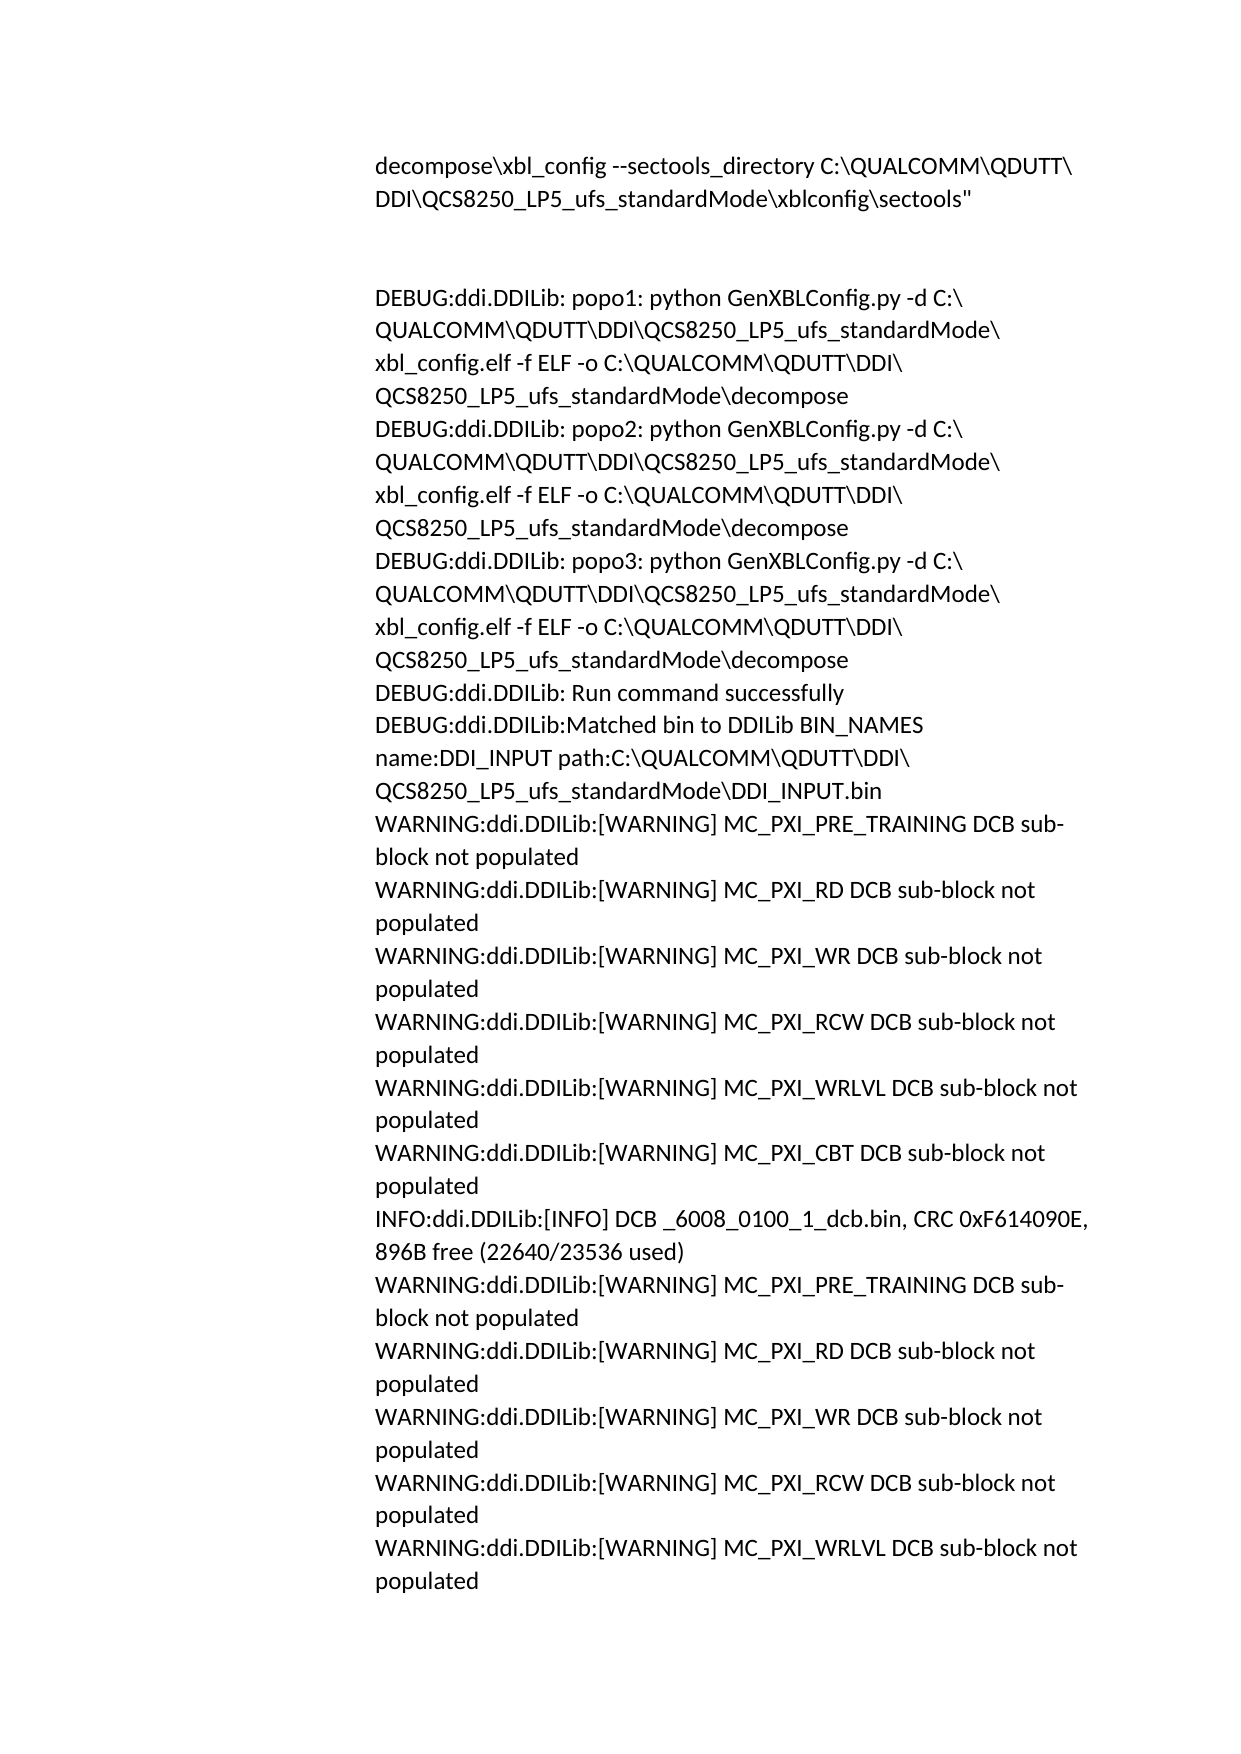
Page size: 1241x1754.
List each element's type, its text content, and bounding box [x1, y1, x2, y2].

list WARNING:ddi.DDILib:[WARNING] MC_PXI_WRLVL DCB sub-block not populated [375, 1532, 1090, 1596]
list WARNING:ddi.DDILib:[WARNING] MC_PXI_CBT DCB sub-block not populated [375, 1137, 1090, 1201]
list WARNING:ddi.DDILib:[WARNING] MC_PXI_PRE_TRAINING DCB sub-block not populated [375, 808, 1090, 872]
list DEBUG:ddi.DDILib: popo3: python GenXBLConfig.py -d C:\QUALCOMM\QDUTT\DDI\QCS8250_LP5_ufs_standardMode\xbl_config.elf -f ELF -o C:\QUALCOMM\QDUTT\DDI\QCS8250_LP5_ufs_standardMode\decompose [375, 545, 1090, 674]
list WARNING:ddi.DDILib:[WARNING] MC_PXI_WR DCB sub-block not populated [375, 940, 1090, 1003]
list DEBUG:ddi.DDILib:Matched bin to DDILib BIN_NAMES name:DDI_INPUT path:C:\QUALCOMM\QDUTT\DDI\QCS8250_LP5_ufs_standardMode\DDI_INPUT.bin [375, 709, 1090, 806]
list WARNING:ddi.DDILib:[WARNING] MC_PXI_RD DCB sub-block not populated [375, 1335, 1090, 1398]
list DEBUG:ddi.DDILib: popo1: python GenXBLConfig.py -d C:\QUALCOMM\QDUTT\DDI\QCS8250_LP5_ufs_standardMode\xbl_config.elf -f ELF -o C:\QUALCOMM\QDUTT\DDI\QCS8250_LP5_ufs_standardMode\decompose [375, 282, 1090, 411]
list WARNING:ddi.DDILib:[WARNING] MC_PXI_WR DCB sub-block not populated [375, 1401, 1090, 1464]
list WARNING:ddi.DDILib:[WARNING] MC_PXI_PRE_TRAINING DCB sub-block not populated [375, 1269, 1090, 1333]
list INFO:ddi.DDILib:[INFO] DCB _6008_0100_1_dcb.bin, CRC 0xF614090E, 896B free (22640/23536 used) [375, 1203, 1090, 1267]
list WARNING:ddi.DDILib:[WARNING] MC_PXI_RCW DCB sub-block not populated [375, 1467, 1090, 1530]
list WARNING:ddi.DDILib:[WARNING] MC_PXI_WRLVL DCB sub-block not populated [375, 1072, 1090, 1135]
list WARNING:ddi.DDILib:[WARNING] MC_PXI_RCW DCB sub-block not populated [375, 1006, 1090, 1069]
list WARNING:ddi.DDILib:[WARNING] MC_PXI_RD DCB sub-block not populated [375, 874, 1090, 938]
list DEBUG:ddi.DDILib: popo2: python GenXBLConfig.py -d C:\QUALCOMM\QDUTT\DDI\QCS8250_LP5_ufs_standardMode\xbl_config.elf -f ELF -o C:\QUALCOMM\QDUTT\DDI\QCS8250_LP5_ufs_standardMode\decompose [375, 413, 1090, 543]
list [375, 150, 1090, 213]
list DEBUG:ddi.DDILib: Run command successfully [375, 677, 1090, 707]
